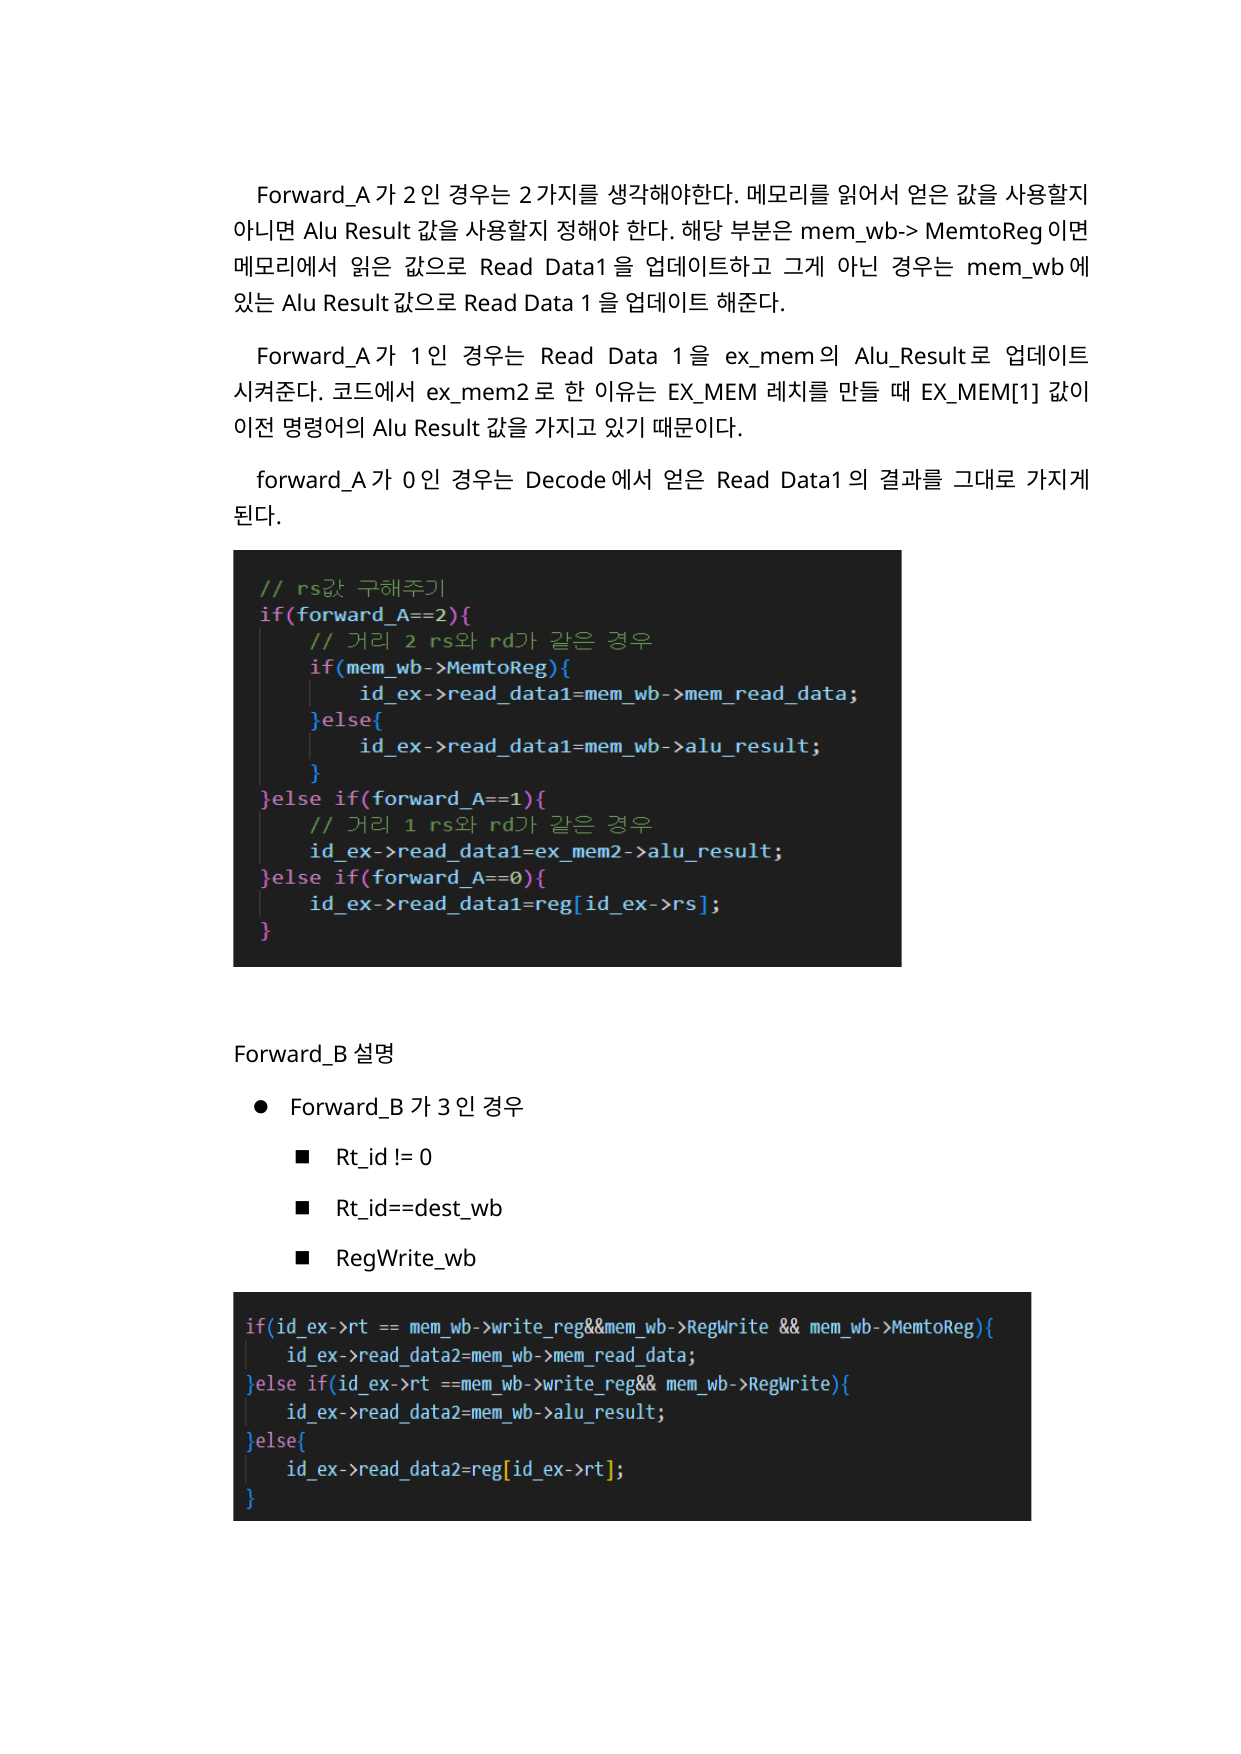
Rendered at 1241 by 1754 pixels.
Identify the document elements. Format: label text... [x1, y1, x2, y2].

picture [233, 550, 902, 967]
text forward_A가 0인 경우는 Decode에서 얻은 Read Data1의 결과를 그대로 가지게 된다. [233, 462, 1090, 531]
text Forward_A가 1인 경우는 Read Data 1을 ex_mem의 Alu_Result로 업데이트 시켜준다. 코드에서 ex_mem2로 한 이유는 EX_MEM 레치를 만들 때 EX_MEM[1] 값이 이전 명령어의 Alu Result 값을 가지고 있기 때문이다. [233, 338, 1090, 443]
list Rt_id != 0 [294, 1141, 1090, 1172]
list RegWrite_wb [294, 1242, 1090, 1273]
text Forward_B 설명 [150, 1036, 1090, 1069]
list Rt_id==dest_wb [294, 1192, 1090, 1223]
list Forward_B 가 3인 경우 [252, 1088, 1090, 1122]
text Forward_A가 2인 경우는 2가지를 생각해야한다. 메모리를 읽어서 얻은 값을 사용할지 아니면 Alu Result 값을 사용할지 정해야 한다. 해당 부분은 mem_wb-> MemtoReg이면 메모리에서 읽은 값으로 Read Data1을 업데이트하고 그게 아닌 경우는 mem_wb에 있는 Alu Result값으로 Read Data 1을 업데이트 해준다. [233, 177, 1090, 318]
picture [233, 1292, 1032, 1521]
